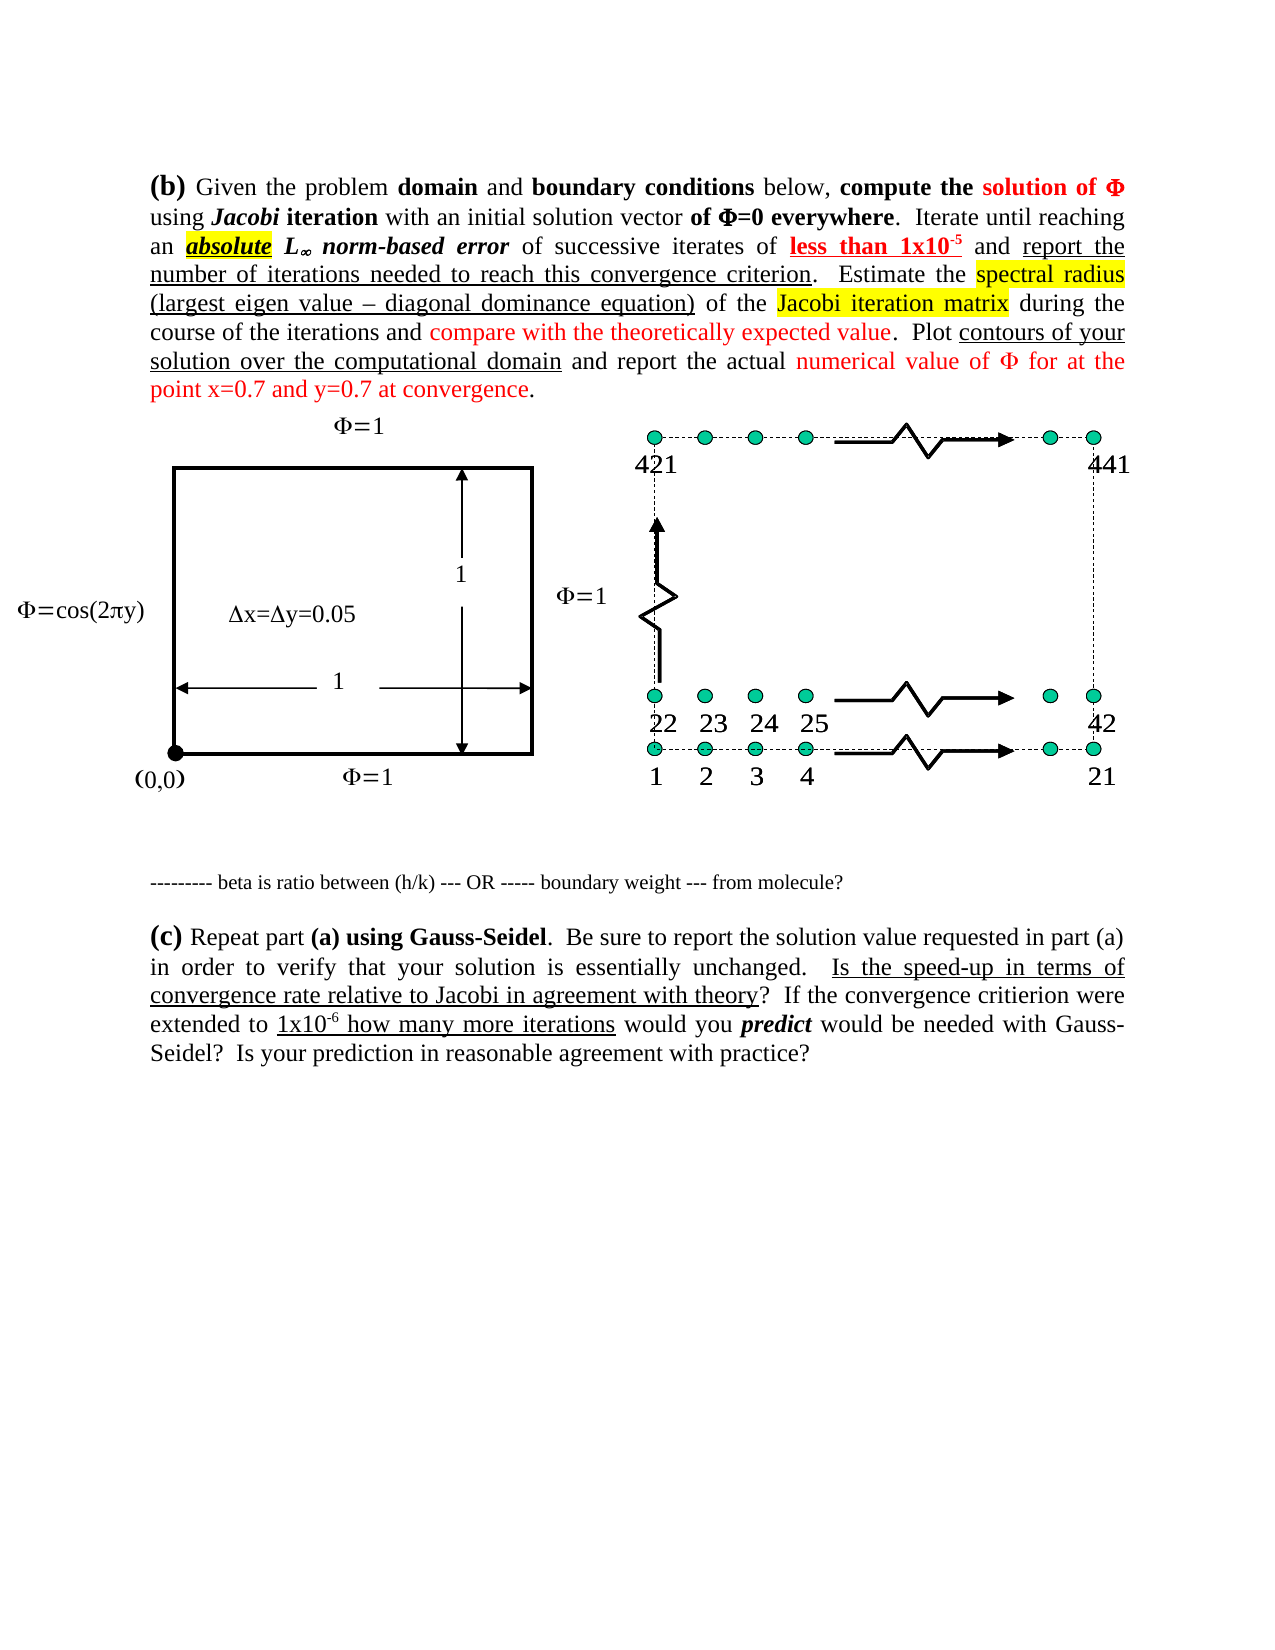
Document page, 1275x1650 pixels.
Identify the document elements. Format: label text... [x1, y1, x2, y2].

text --------- beta is ratio between (h/k) --- OR ----- boundary weight --- from molecule? [150, 870, 1125, 894]
text (c) Repeat part (a) using Gauss-Seidel. Be sure to report the solution value requested in part (a) in order to verify that your solution is essentially unchanged. Is the speed-up in terms of convergence rate relative to Jacobi in agreement with theory? If the convergence critierion were extended to 1x10-6 how many more iterations would you predict would be needed with Gauss-Seidel? Is your prediction in reasonable agreement with practice? [150, 918, 1125, 1067]
text (b) Given the problem domain and boundary conditions below, compute the solution of using Jacobi iteration with an initial solution vector of =0 everywhere. Iterate until reaching an absolute L norm-based error of successive iterates of less than 1x10-5 and report the number of iterations needed to reach this convergence criterion. Estimate the spectral radius (largest eigen value – diagonal dominance equation) of the Jacobi iteration matrix during the course of the iterations and compare with the theoretically expected value. Plot contours of your solution over the computational domain and report the actual numerical value of for at the point x=0.7 and y=0.7 at convergence. [150, 168, 1125, 403]
